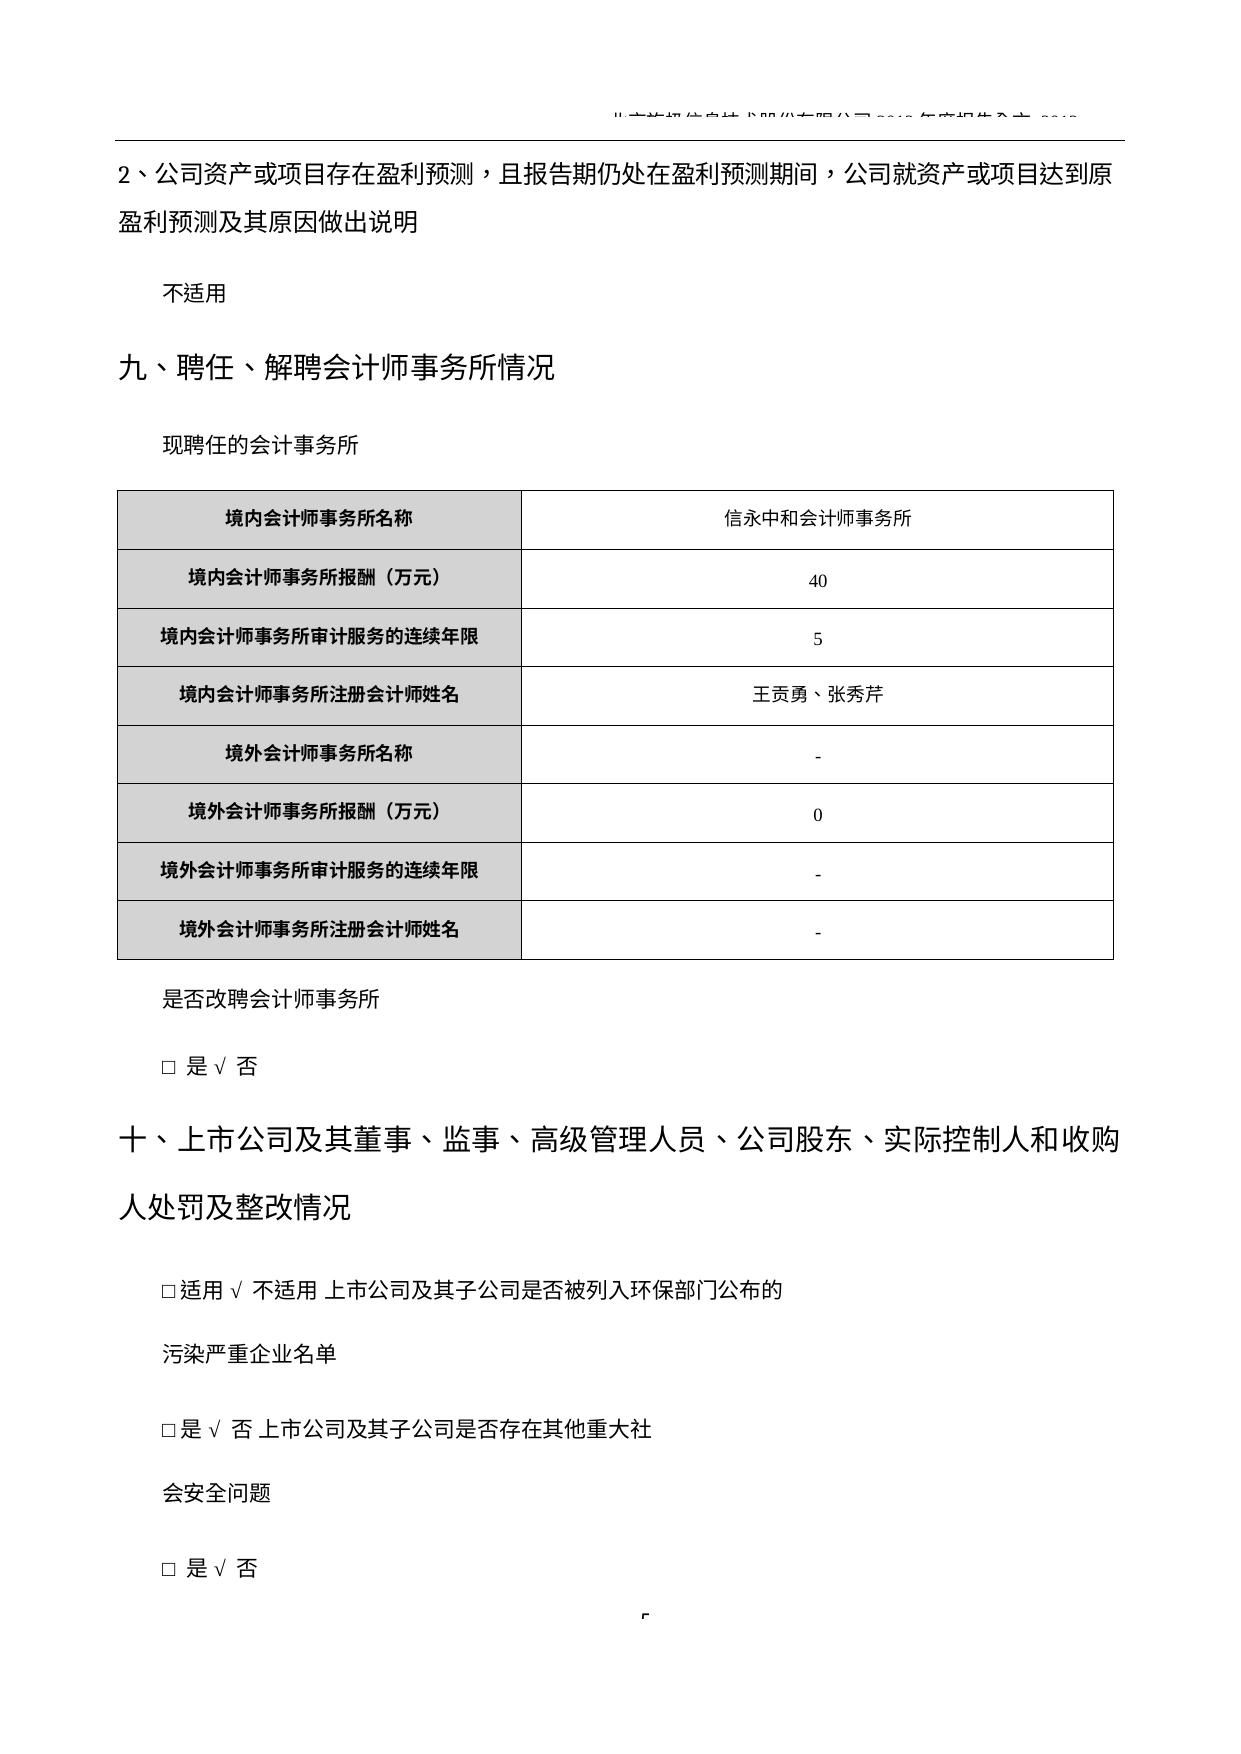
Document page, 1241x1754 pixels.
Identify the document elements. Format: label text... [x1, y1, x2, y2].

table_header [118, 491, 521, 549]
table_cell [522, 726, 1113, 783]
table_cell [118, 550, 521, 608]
text □ 是 √ 否 [162, 1553, 1138, 1583]
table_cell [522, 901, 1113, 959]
text 不适用 [162, 278, 1138, 307]
subtitle 九、聘任、解聘会计师事务所情况 [118, 347, 1138, 387]
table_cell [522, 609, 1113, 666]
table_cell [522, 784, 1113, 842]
text 现聘任的会计事务所 [162, 430, 1138, 459]
text □ 适用 √ 不适用 上市公司及其子公司是否被列入环保部门公布的污染严重企业名单 [162, 1275, 798, 1368]
subtitle 2、公司资产或项目存在盈利预测，且报告期仍处在盈利预测期间，公司就资产或项目达到原 盈利预测及其原因做出说明 [118, 157, 1138, 238]
text □ 是 √ 否 上市公司及其子公司是否存在其他重大社会安全问题 [162, 1414, 667, 1508]
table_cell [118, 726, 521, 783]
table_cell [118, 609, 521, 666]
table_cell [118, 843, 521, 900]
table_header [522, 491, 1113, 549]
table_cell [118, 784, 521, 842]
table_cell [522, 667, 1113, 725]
text 是否改聘会计师事务所 [162, 984, 1138, 1013]
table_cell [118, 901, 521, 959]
text □ 是 √ 否 [162, 1051, 1138, 1081]
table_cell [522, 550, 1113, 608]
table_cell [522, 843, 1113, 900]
subtitle 十、上市公司及其董事、监事、高级管理人员、公司股东、实际控制人和收购 人处罚及整改情况 [118, 1119, 1123, 1227]
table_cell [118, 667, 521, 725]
